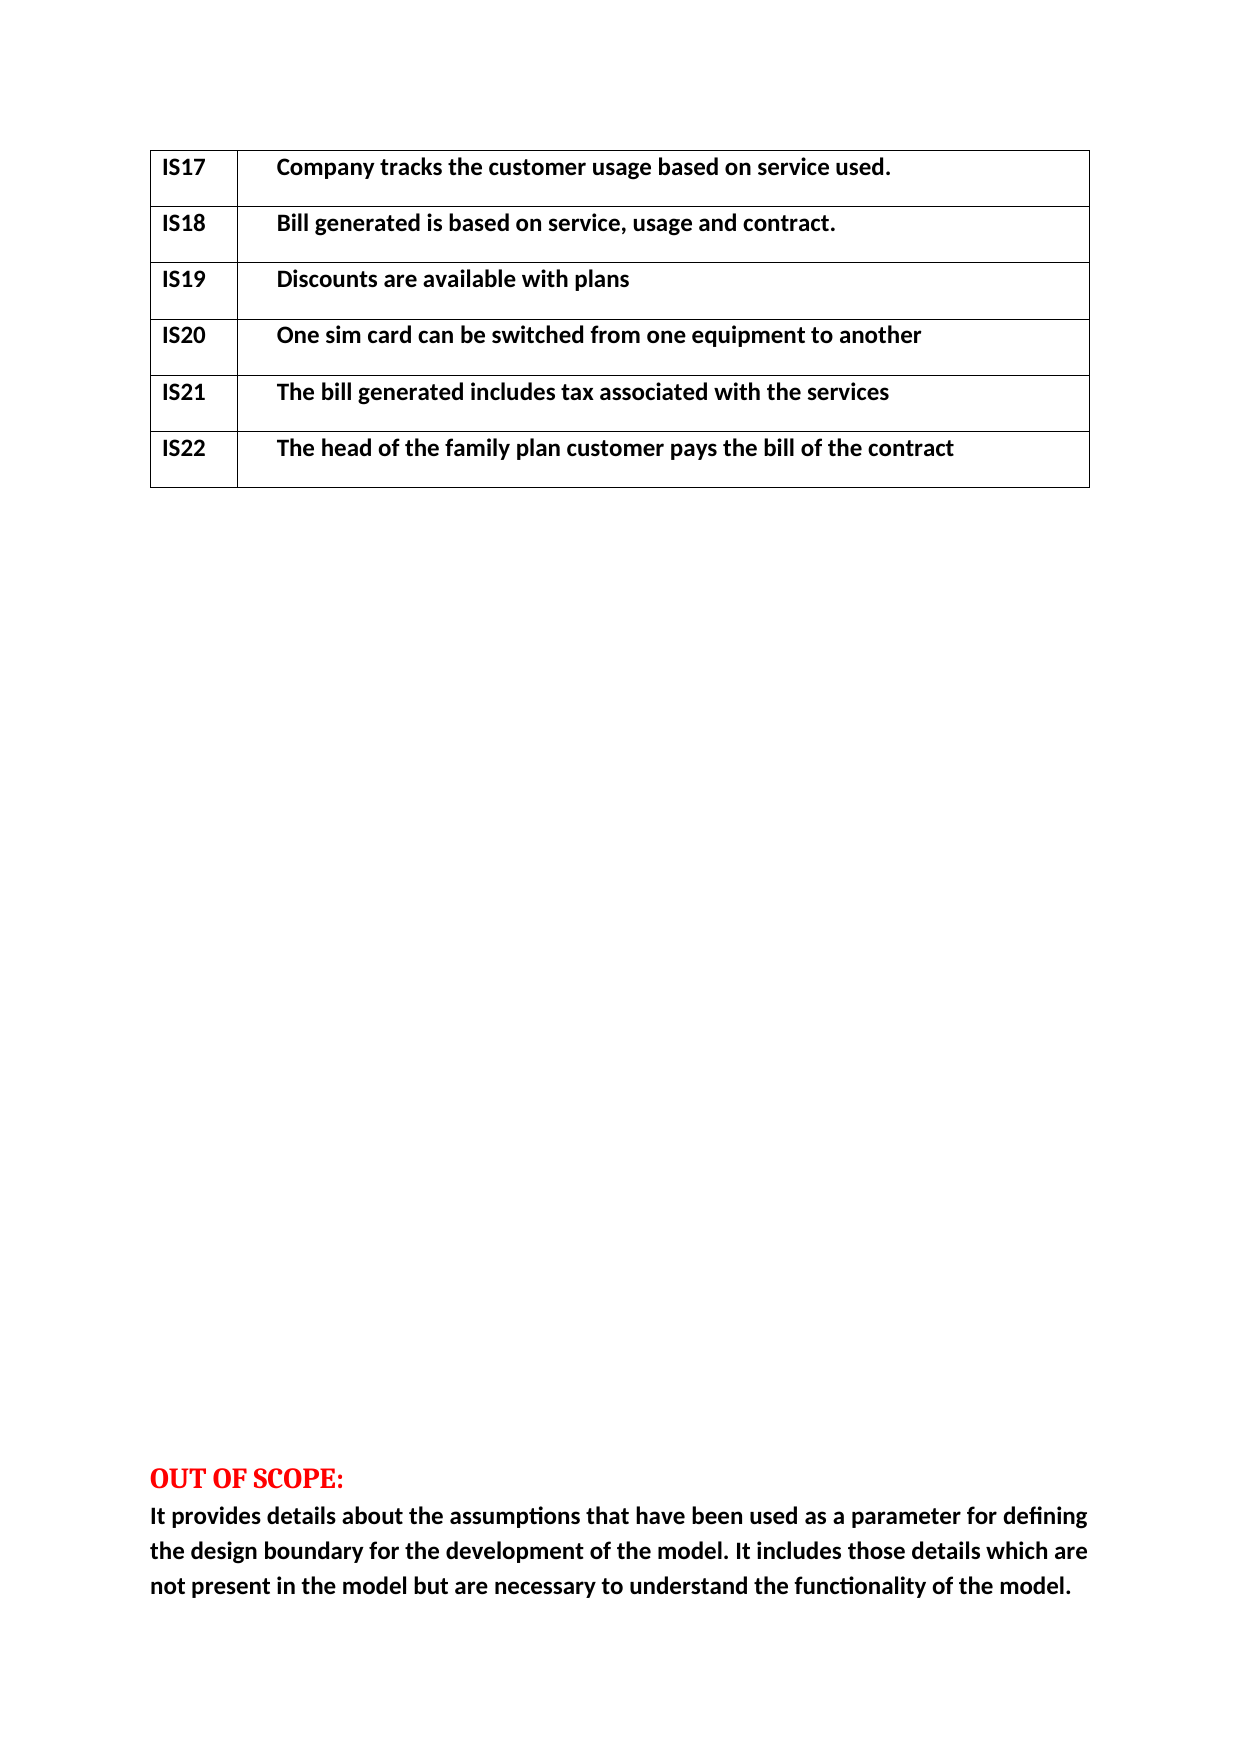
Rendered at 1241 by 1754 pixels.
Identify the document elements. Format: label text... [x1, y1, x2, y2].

table_cell IS21 [151, 376, 237, 431]
table_cell IS19 [151, 263, 237, 318]
table_cell One sim card can be switched from one equipment to another [238, 320, 1089, 374]
table_cell Discounts are available with plans [238, 263, 1089, 318]
table_cell IS22 [151, 432, 237, 487]
table_cell IS18 [151, 207, 237, 262]
table_cell IS17 [151, 151, 237, 206]
subtitle OUT OF SCOPE: [150, 1462, 1090, 1496]
table_cell The head of the family plan customer pays the bill of the contract [238, 432, 1089, 487]
text It provides details about the assumptions that have been used as a parameter for defining the design boundary for the development of the model. It includes those details which are not present in the model but are necessary to understand the functionality of the model. [150, 1501, 1090, 1601]
table_cell The bill generated includes tax associated with the services [238, 376, 1089, 431]
table_cell Bill generated is based on service, usage and contract. [238, 207, 1089, 262]
table_cell IS20 [151, 320, 237, 374]
table_cell Company tracks the customer usage based on service used. [238, 151, 1089, 206]
